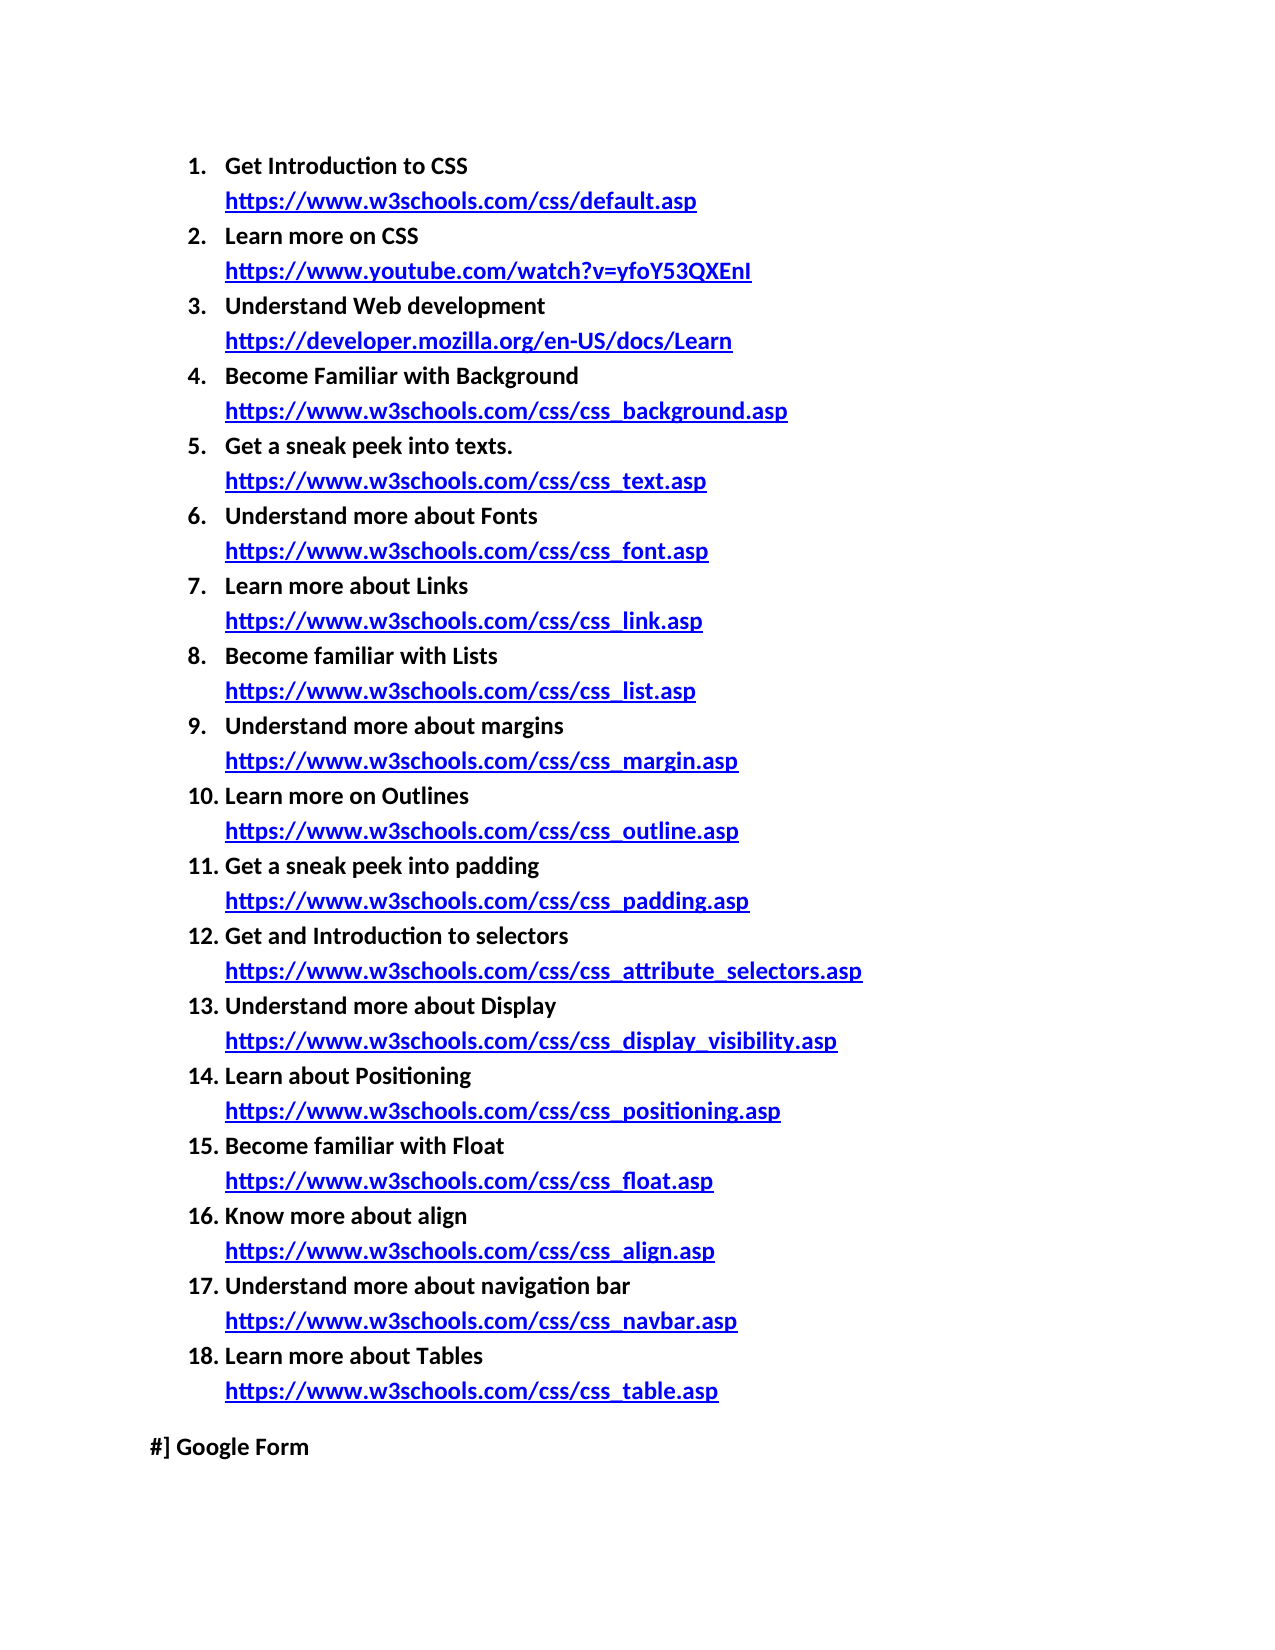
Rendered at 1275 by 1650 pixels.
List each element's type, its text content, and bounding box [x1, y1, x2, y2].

list Learn more about Tables [187, 1340, 1125, 1371]
list Learn more on CSS [187, 220, 1125, 251]
list Become familiar with Float [187, 1130, 1125, 1161]
list https://www.w3schools.com/css/css_link.asp [225, 605, 1125, 636]
list https://www.w3schools.com/css/default.asp [225, 185, 1125, 216]
list Understand Web development [187, 290, 1125, 321]
list Get Introduction to CSS [187, 150, 1125, 181]
list https://www.w3schools.com/css/css_table.asp [225, 1375, 1125, 1406]
text #] Google Form [150, 1431, 1125, 1461]
list https://developer.mozilla.org/en-US/docs/Learn [225, 325, 1125, 356]
list https://www.w3schools.com/css/css_font.asp [225, 535, 1125, 566]
list Get a sneak peek into padding [187, 850, 1125, 881]
list https://www.w3schools.com/css/css_positioning.asp [225, 1095, 1125, 1126]
list Understand more about Fonts [187, 500, 1125, 531]
list https://www.w3schools.com/css/css_float.asp [225, 1165, 1125, 1196]
list Know more about align [187, 1200, 1125, 1231]
list https://www.w3schools.com/css/css_navbar.asp [225, 1305, 1125, 1336]
list Get and Introduction to selectors [187, 920, 1125, 951]
list https://www.w3schools.com/css/css_margin.asp [225, 745, 1125, 776]
list Understand more about Display [187, 990, 1125, 1021]
list https://www.youtube.com/watch?v=yfoY53QXEnI [225, 255, 1125, 286]
list https://www.w3schools.com/css/css_attribute_selectors.asp [225, 955, 1125, 986]
list Learn about Positioning [187, 1060, 1125, 1091]
list Become Familiar with Background [187, 360, 1125, 391]
list https://www.w3schools.com/css/css_padding.asp [225, 885, 1125, 916]
list Get a sneak peek into texts. [187, 430, 1125, 461]
list Understand more about navigation bar [187, 1270, 1125, 1301]
list https://www.w3schools.com/css/css_align.asp [225, 1235, 1125, 1266]
list Learn more about Links [187, 570, 1125, 601]
list Learn more on Outlines [187, 780, 1125, 811]
list https://www.w3schools.com/css/css_outline.asp [225, 815, 1125, 846]
list Understand more about margins [187, 710, 1125, 741]
list https://www.w3schools.com/css/css_list.asp [225, 675, 1125, 706]
list https://www.w3schools.com/css/css_text.asp [225, 465, 1125, 496]
list https://www.w3schools.com/css/css_display_visibility.asp [225, 1025, 1125, 1056]
list Become familiar with Lists [187, 640, 1125, 671]
list https://www.w3schools.com/css/css_background.asp [225, 395, 1125, 426]
